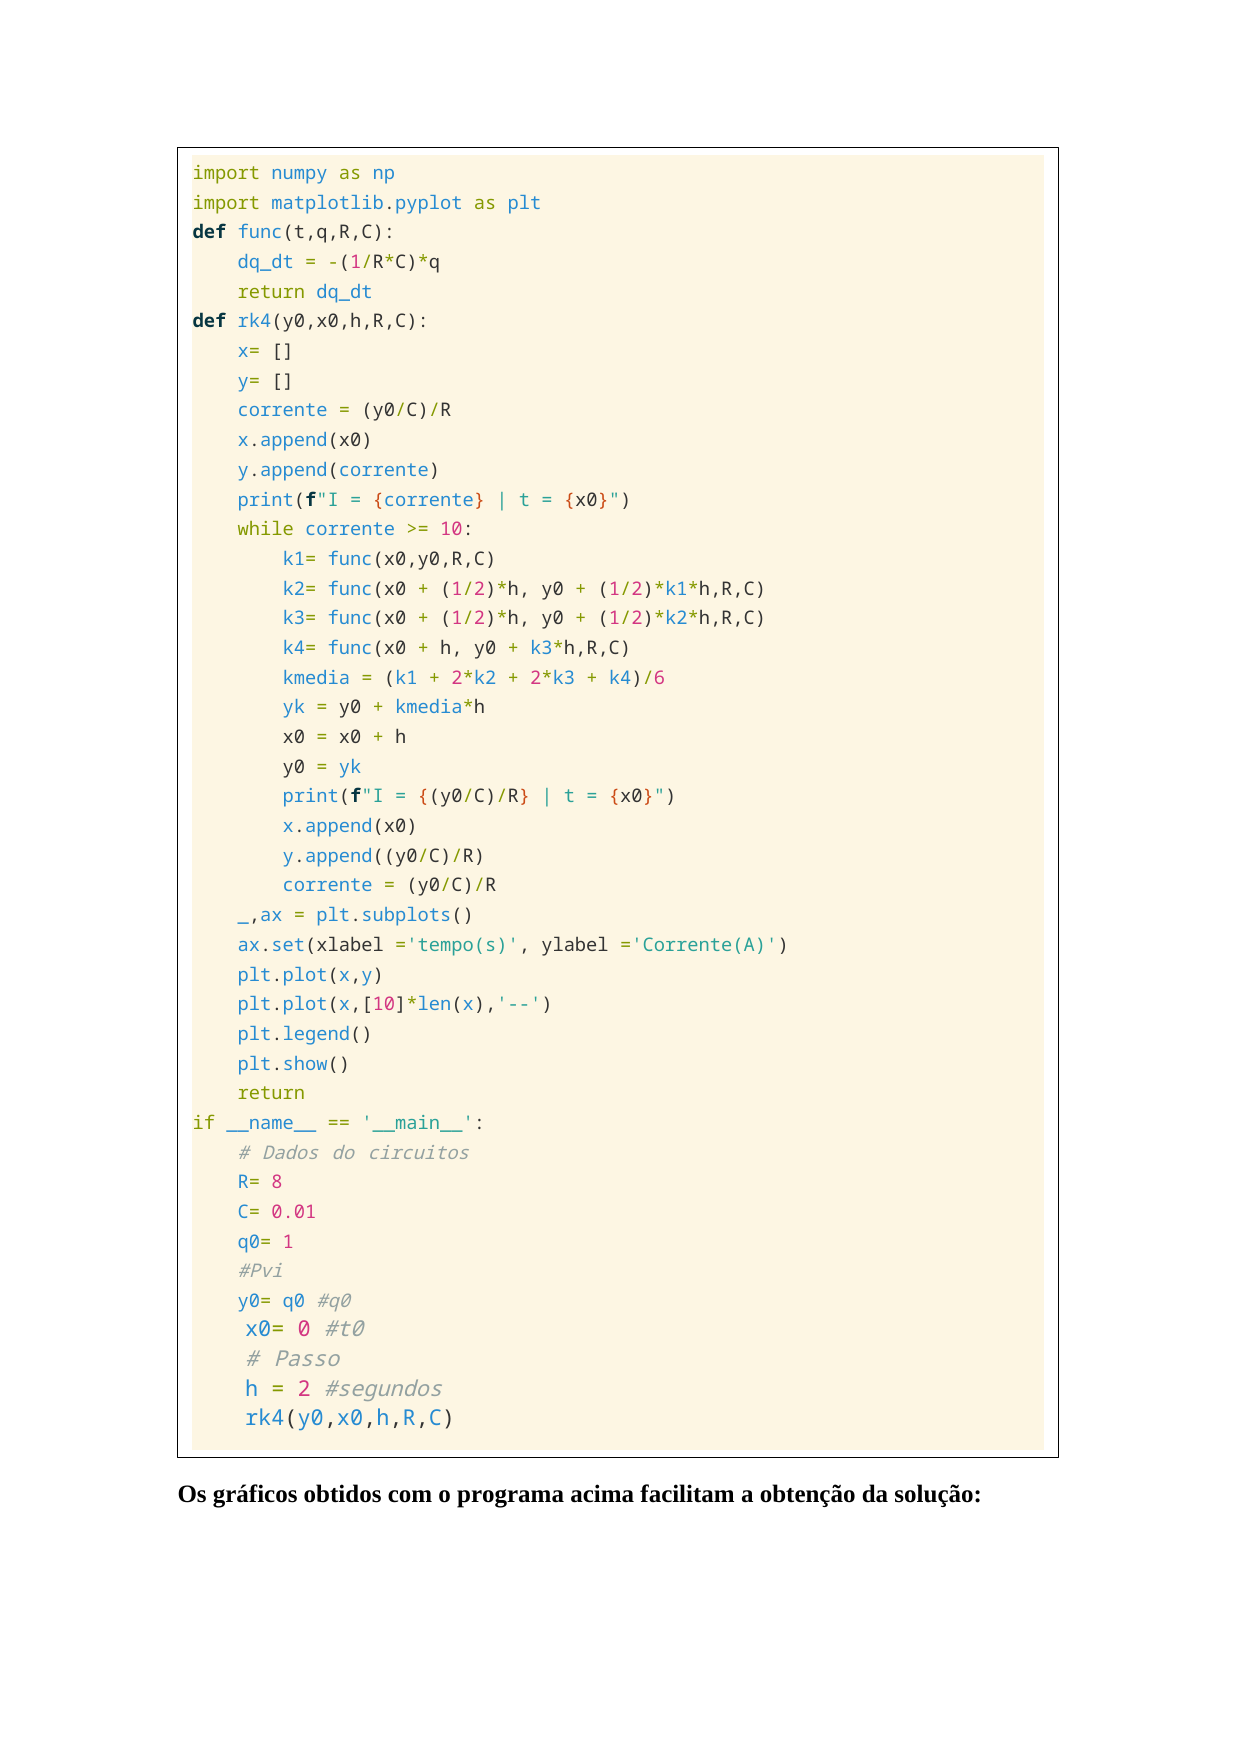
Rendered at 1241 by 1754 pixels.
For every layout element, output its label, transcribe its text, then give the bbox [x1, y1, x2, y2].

text Os gráficos obtidos com o programa acima facilitam a obtenção da solução: [177, 1479, 1063, 1508]
